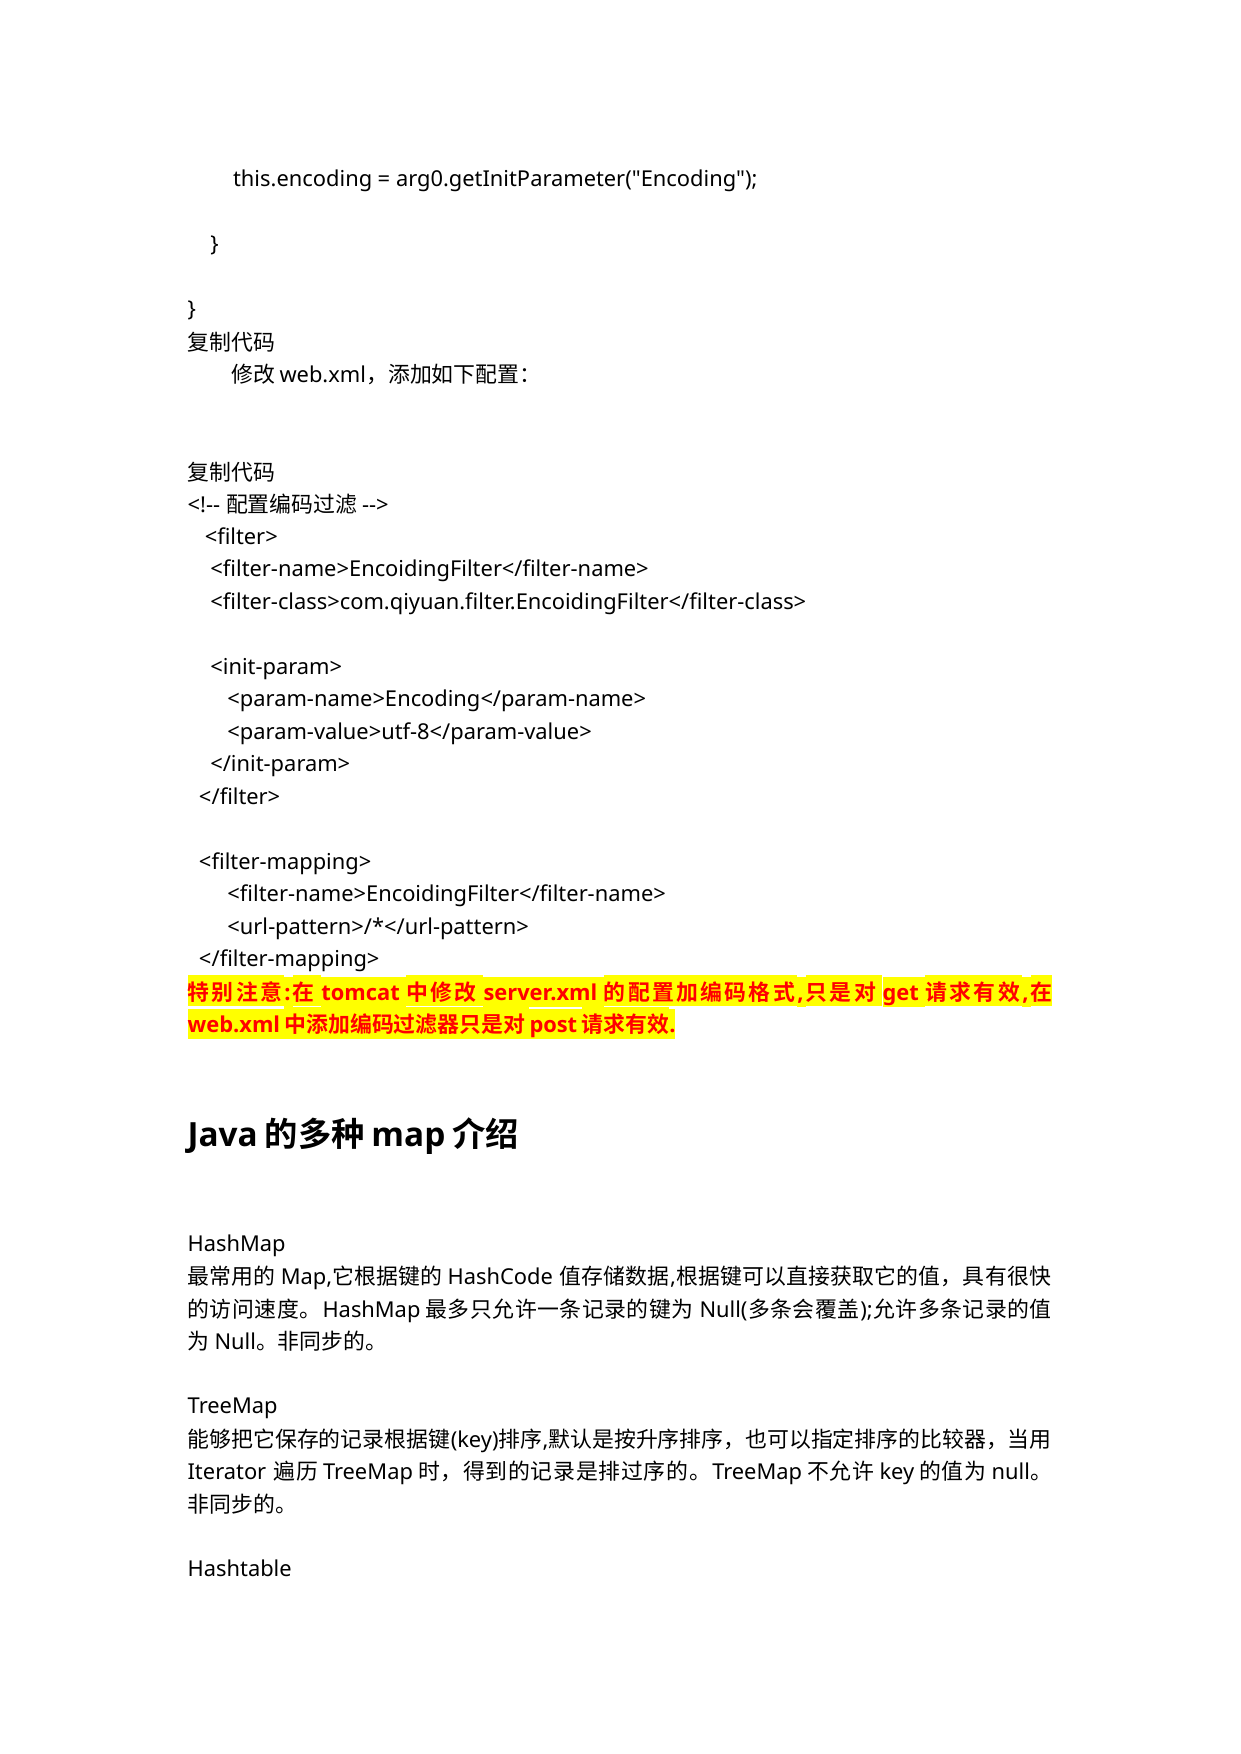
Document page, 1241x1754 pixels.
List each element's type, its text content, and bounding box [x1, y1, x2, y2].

text 修改web.xml，添加如下配置： [187, 357, 1053, 389]
text </init-param> [187, 747, 1053, 779]
text <filter-name>EncoidingFilter</filter-name> [187, 552, 1053, 584]
text 复制代码 [187, 454, 1053, 487]
text } [187, 227, 1053, 259]
text <param-value>utf-8</param-value> [187, 714, 1053, 747]
text HashMap [187, 1226, 1053, 1259]
text <init-param> [187, 649, 1053, 682]
text <filter-name>EncoidingFilter</filter-name> [187, 877, 1053, 909]
text <url-pattern>/*</url-pattern> [187, 909, 1053, 942]
text TreeMap [187, 1389, 1053, 1421]
text 特别注意:在tomcat中修改server.xml的配置加编码格式,只是对get请求有效,在web.xml中添加编码过滤器只是对post请求有效. [187, 974, 1053, 1039]
text } [187, 292, 1053, 324]
text <filter-class>com.qiyuan.filter.EncoidingFilter</filter-class> [187, 584, 1053, 617]
text this.encoding = arg0.getInitParameter("Encoding"); [187, 162, 1053, 194]
text </filter-mapping> [187, 942, 1053, 974]
text <filter-mapping> [187, 844, 1053, 877]
text <filter> [187, 519, 1053, 552]
text <!-- 配置编码过滤 --> [187, 487, 1053, 519]
text Hashtable [187, 1551, 1053, 1584]
text </filter> [187, 779, 1053, 812]
text 能够把它保存的记录根据键(key)排序,默认是按升序排序，也可以指定排序的比较器，当用Iterator 遍历TreeMap时，得到的记录是排过序的。TreeMap不允许key的值为null。非同步的。 [187, 1421, 1053, 1519]
subtitle Java的多种map介绍 [187, 1099, 1053, 1164]
text <param-name>Encoding</param-name> [187, 682, 1053, 714]
text 最常用的Map,它根据键的HashCode 值存储数据,根据键可以直接获取它的值，具有很快的访问速度。HashMap最多只允许一条记录的键为Null(多条会覆盖);允许多条记录的值为 Null。非同步的。 [187, 1259, 1053, 1356]
text 复制代码 [187, 324, 1053, 357]
